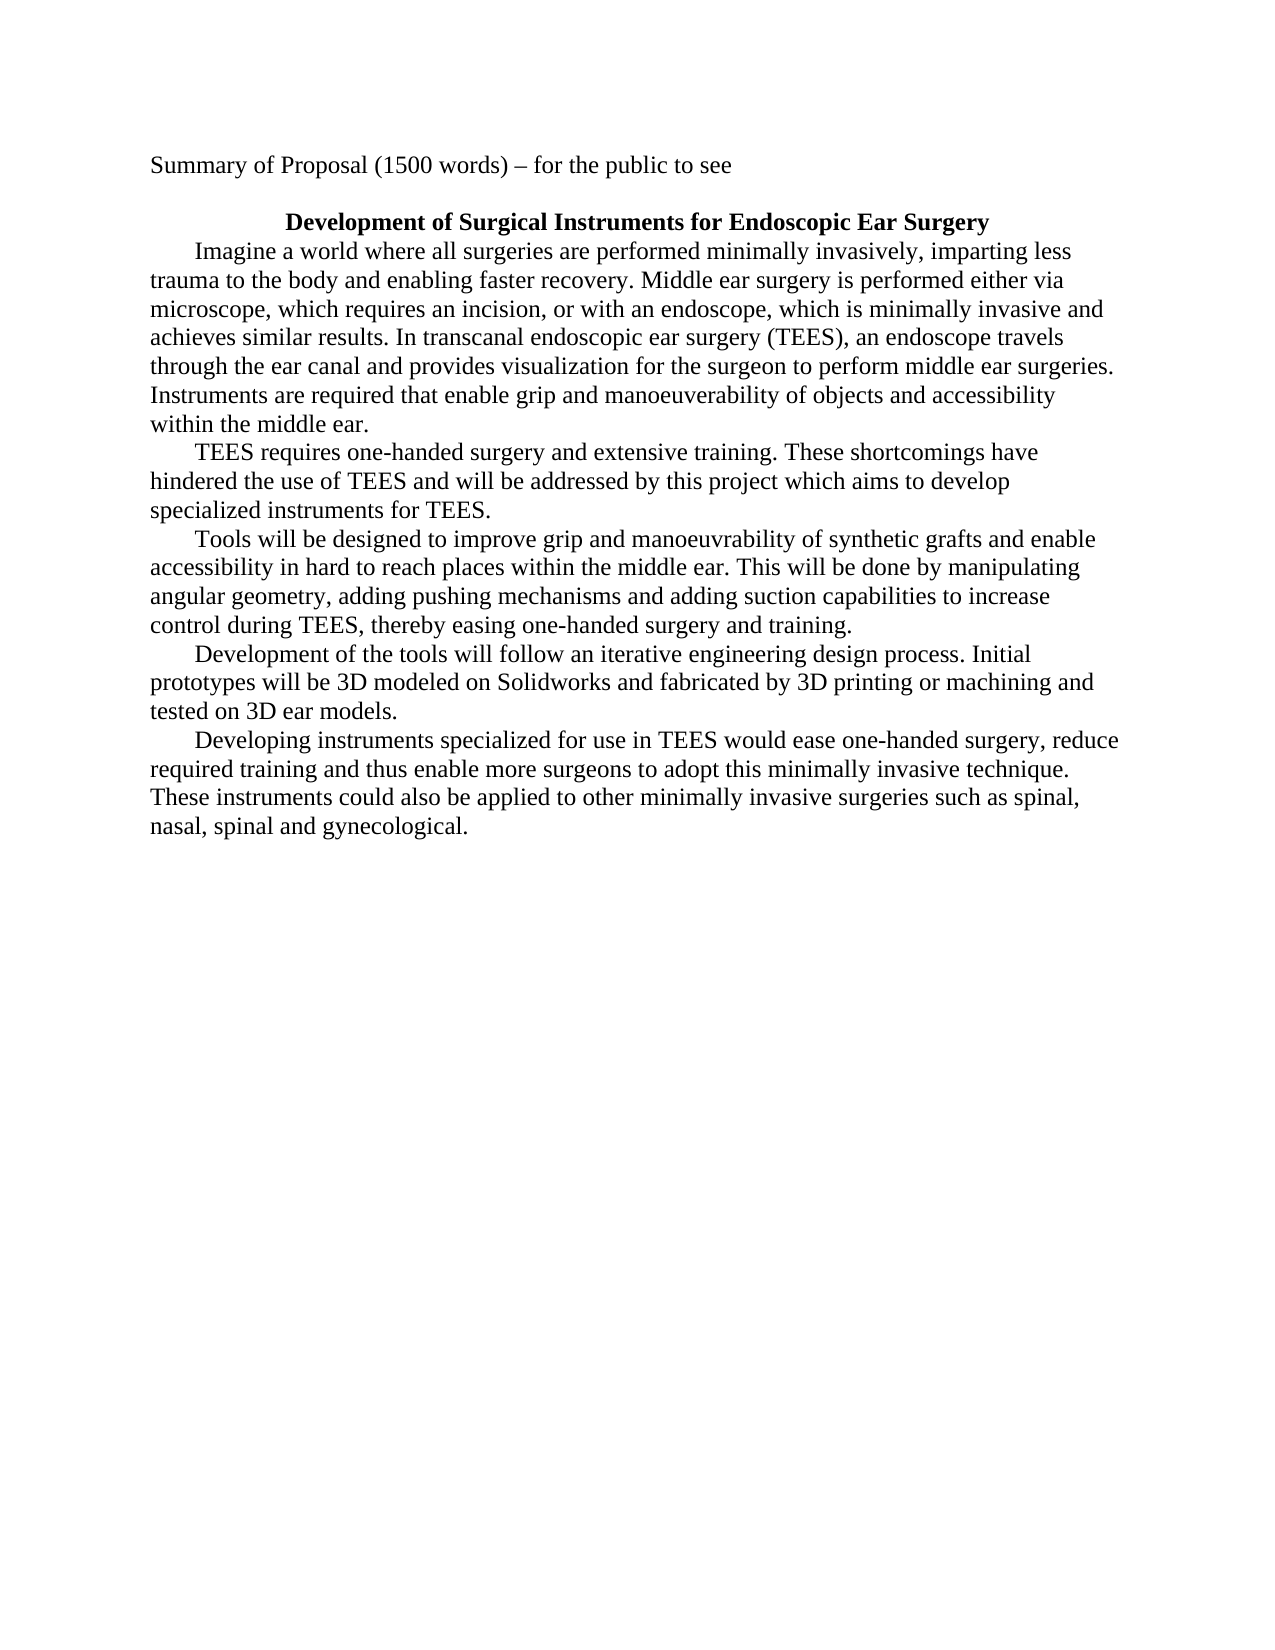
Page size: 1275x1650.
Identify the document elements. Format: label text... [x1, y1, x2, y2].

text Imagine a world where all surgeries are performed minimally invasively, imparting less trauma to the body and enabling faster recovery. Middle ear surgery is performed either via microscope, which requires an incision, or with an endoscope, which is minimally invasive and achieves similar results. In transcanal endoscopic ear surgery (TEES), an endoscope travels through the ear canal and provides visualization for the surgeon to perform middle ear surgeries. Instruments are required that enable grip and manoeuverability of objects and accessibility within the middle ear. [150, 236, 1125, 437]
text Tools will be designed to improve grip and manoeuvrability of synthetic grafts and enable accessibility in hard to reach places within the middle ear. This will be done by manipulating angular geometry, adding pushing mechanisms and adding suction capabilities to increase control during TEES, thereby easing one-handed surgery and training. [150, 524, 1125, 639]
text Summary of Proposal (1500 words) – for the public to see [150, 150, 1125, 179]
text TEES requires one-handed surgery and extensive training. These shortcomings have hindered the use of TEES and will be addressed by this project which aims to develop specialized instruments for TEES. [150, 437, 1125, 524]
text Development of Surgical Instruments for Endoscopic Ear Surgery [150, 207, 1125, 236]
text Development of the tools will follow an iterative engineering design process. Initial prototypes will be 3D modeled on Solidworks and fabricated by 3D printing or machining and tested on 3D ear models. [150, 639, 1125, 725]
text Developing instruments specialized for use in TEES would ease one-handed surgery, reduce required training and thus enable more surgeons to adopt this minimally invasive technique. These instruments could also be applied to other minimally invasive surgeries such as spinal, nasal, spinal and gynecological. [150, 725, 1125, 840]
